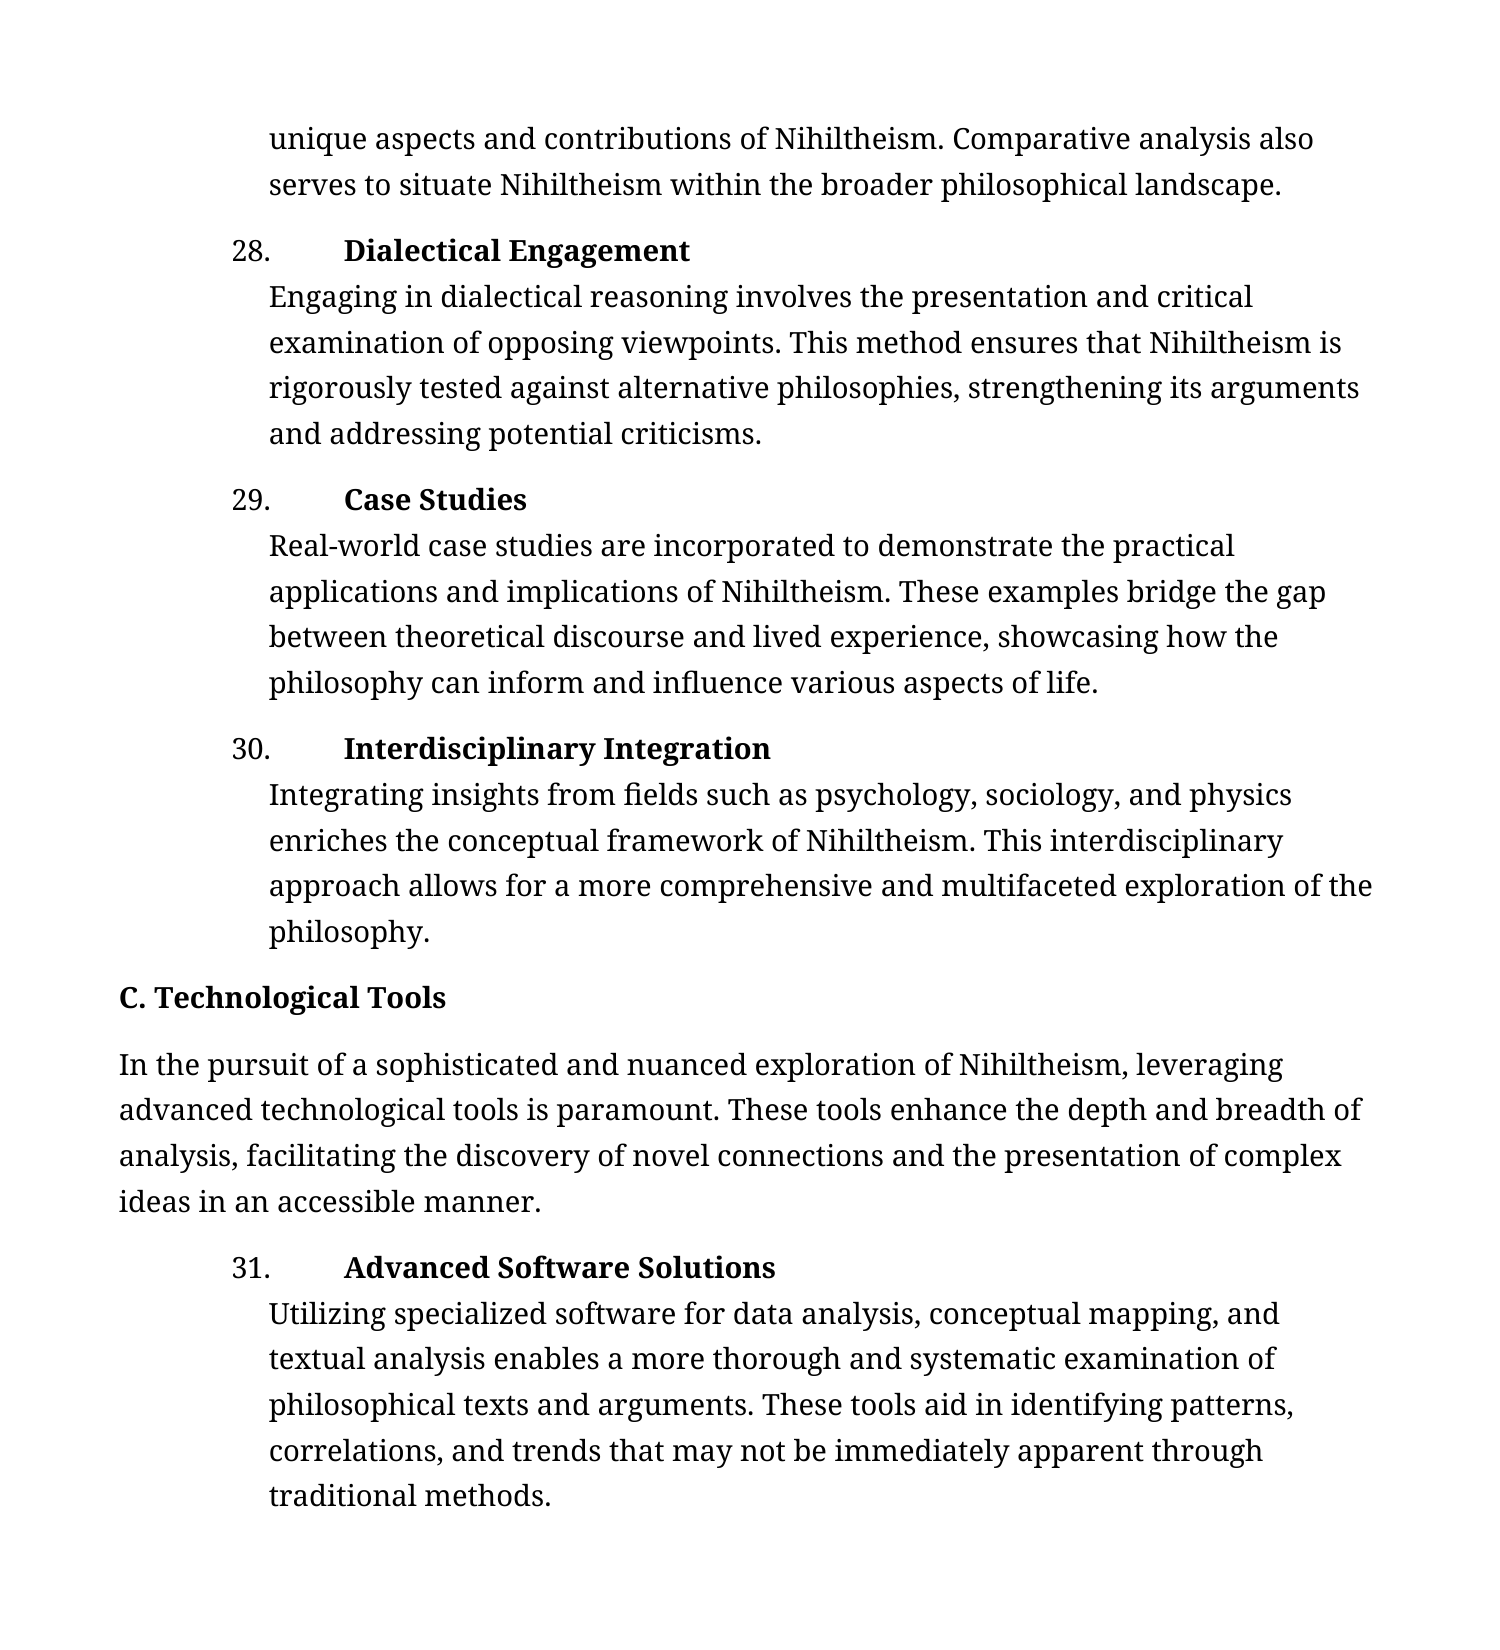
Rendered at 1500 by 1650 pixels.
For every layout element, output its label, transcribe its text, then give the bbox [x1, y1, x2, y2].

text C. Technological Tools [118, 977, 1381, 1017]
list Interdisciplinary Integration Integrating insights from fields such as psychology, sociology, and physics enriches the conceptual framework of Nihiltheism. This interdisciplinary approach allows for a more comprehensive and multifaceted exploration of the philosophy. [231, 728, 1381, 951]
list Case Studies Real-world case studies are incorporated to demonstrate the practical applications and implications of Nihiltheism. These examples bridge the gap between theoretical discourse and lived experience, showcasing how the philosophy can inform and influence various aspects of life. [231, 479, 1381, 702]
list Dialectical Engagement Engaging in dialectical reasoning involves the presentation and critical examination of opposing viewpoints. This method ensures that Nihiltheism is rigorously tested against alternative philosophies, strengthening its arguments and addressing potential criticisms. [231, 231, 1381, 453]
list Advanced Software Solutions Utilizing specialized software for data analysis, conceptual mapping, and textual analysis enables a more thorough and systematic examination of philosophical texts and arguments. These tools aid in identifying patterns, correlations, and trends that may not be immediately apparent through traditional methods. [231, 1247, 1381, 1515]
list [231, 118, 1381, 204]
text In the pursuit of a sophisticated and nuanced exploration of Nihiltheism, leveraging advanced technological tools is paramount. These tools enhance the depth and breadth of analysis, facilitating the discovery of novel connections and the presentation of complex ideas in an accessible manner. [118, 1044, 1381, 1221]
